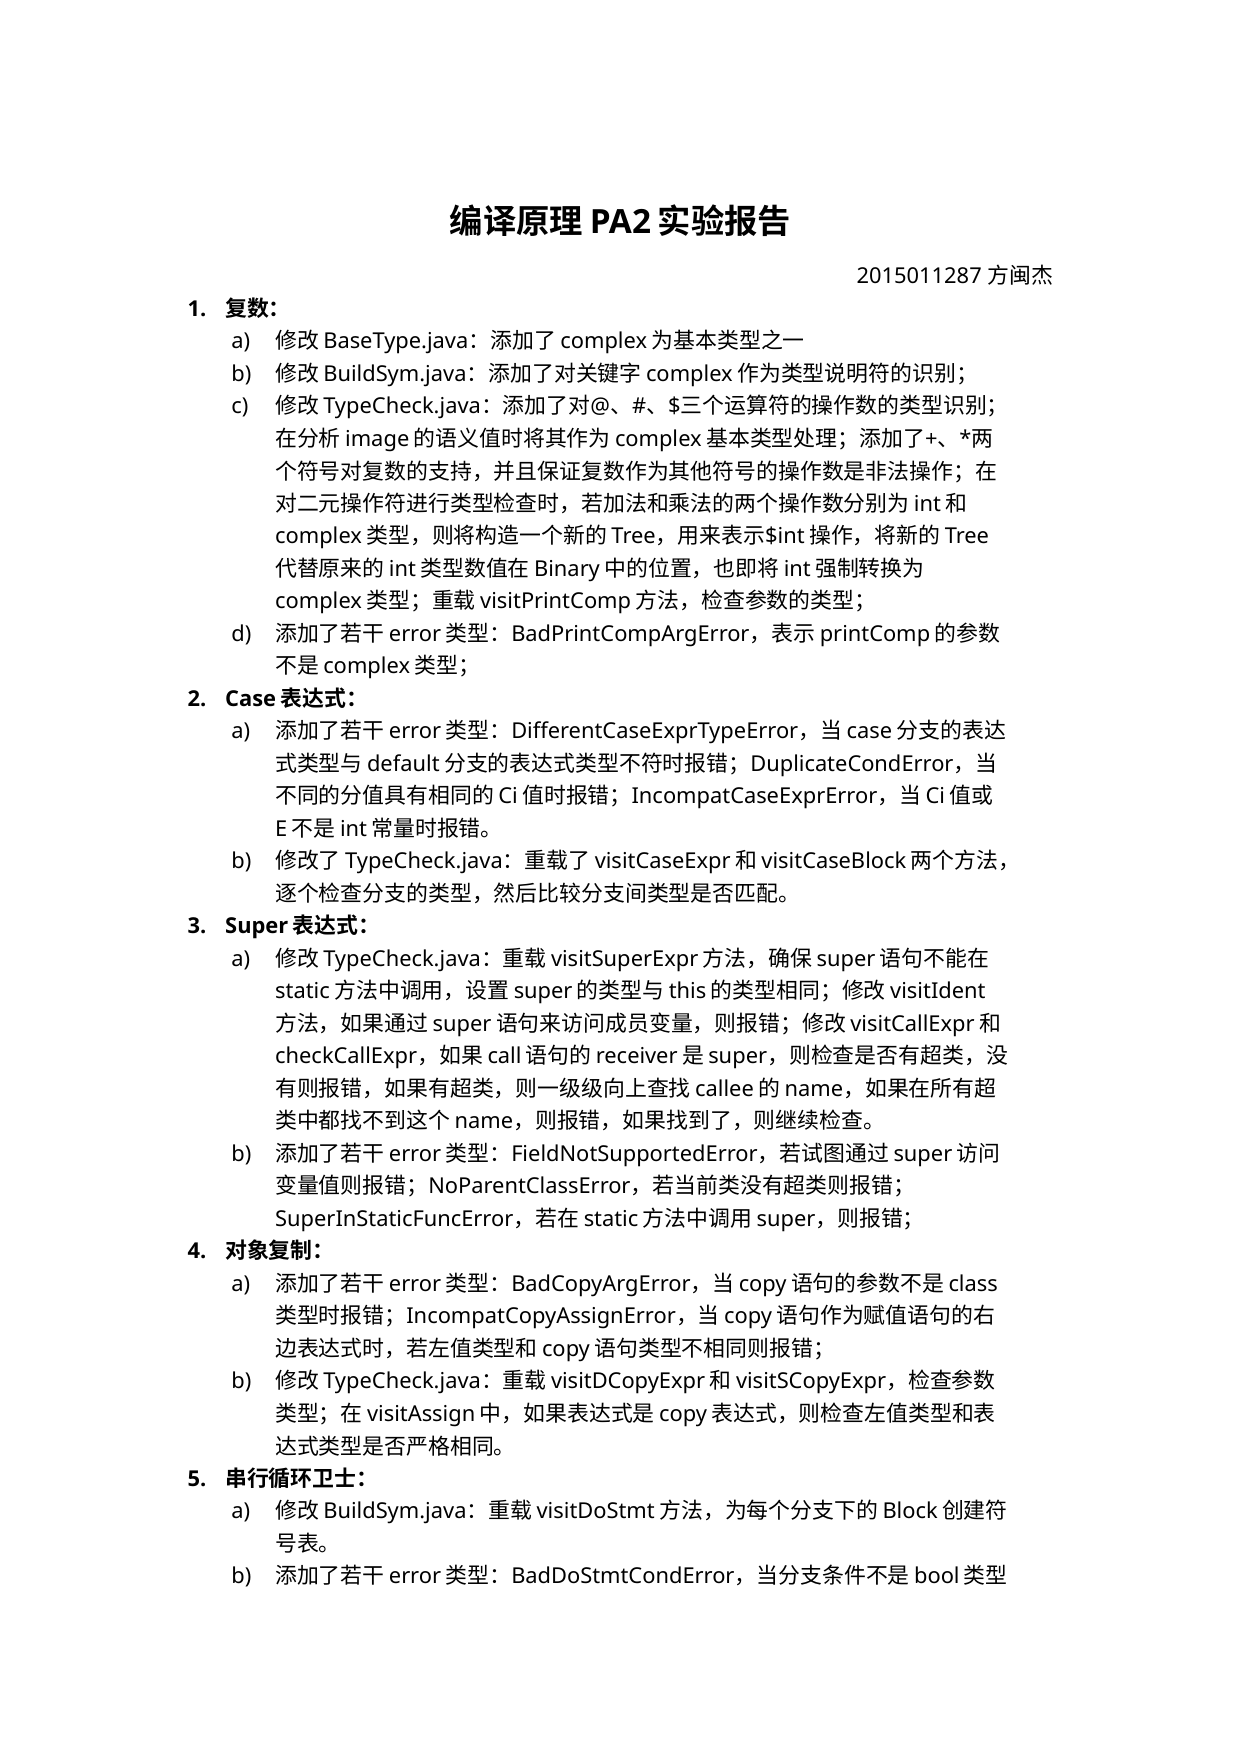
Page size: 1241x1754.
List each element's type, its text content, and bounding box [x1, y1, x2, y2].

list 修改BaseType.java：添加了complex为基本类型之一 [231, 323, 1009, 356]
list 对象复制： [187, 1233, 1009, 1266]
list 添加了若干error类型：BadCopyArgError，当copy语句的参数不是class类型时报错；IncompatCopyAssignError，当copy语句作为赋值语句的右边表达式时，若左值类型和copy语句类型不相同则报错； [231, 1266, 1009, 1363]
title 编译原理PA2实验报告 [187, 187, 1053, 252]
list 修改TypeCheck.java：重载visitDCopyExpr和visitSCopyExpr，检查参数类型；在visitAssign中，如果表达式是copy表达式，则检查左值类型和表达式类型是否严格相同。 [231, 1363, 1009, 1461]
list 修改TypeCheck.java：重载visitSuperExpr方法，确保super语句不能在static方法中调用，设置super的类型与this的类型相同；修改visitIdent方法，如果通过super语句来访问成员变量，则报错；修改visitCallExpr和checkCallExpr，如果call语句的receiver是super，则检查是否有超类，没有则报错，如果有超类，则一级级向上查找callee的name，如果在所有超类中都找不到这个name，则报错，如果找到了，则继续检查。 [231, 941, 1009, 1136]
list 串行循环卫士： [187, 1461, 1009, 1493]
list 修改BuildSym.java：重载visitDoStmt方法，为每个分支下的Block创建符号表。 [231, 1493, 1009, 1558]
list 添加了若干error类型：DifferentCaseExprTypeError，当case分支的表达式类型与default分支的表达式类型不符时报错；DuplicateCondError，当不同的分值具有相同的Ci值时报错；IncompatCaseExprError，当Ci值或E不是int常量时报错。 [231, 713, 1009, 843]
list 添加了若干error类型：FieldNotSupportedError，若试图通过super访问变量值则报错；NoParentClassError，若当前类没有超类则报错；SuperInStaticFuncError，若在static方法中调用super，则报错； [231, 1136, 1009, 1233]
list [231, 1558, 1009, 1591]
list Super表达式： [187, 908, 1009, 941]
text 2015011287 方闽杰 [187, 258, 1053, 291]
list 修改TypeCheck.java：添加了对@、#、$三个运算符的操作数的类型识别；在分析image的语义值时将其作为complex基本类型处理；添加了+、*两个符号对复数的支持，并且保证复数作为其他符号的操作数是非法操作；在对二元操作符进行类型检查时，若加法和乘法的两个操作数分别为int和complex类型，则将构造一个新的Tree，用来表示$int操作，将新的Tree代替原来的int类型数值在Binary中的位置，也即将int强制转换为complex类型；重载visitPrintComp方法，检查参数的类型； [231, 388, 1009, 616]
list 修改BuildSym.java：添加了对关键字complex作为类型说明符的识别； [231, 356, 1009, 388]
list Case表达式： [187, 681, 1009, 713]
list 修改了TypeCheck.java：重载了visitCaseExpr和visitCaseBlock两个方法，逐个检查分支的类型，然后比较分支间类型是否匹配。 [231, 843, 1009, 908]
list 复数： [187, 291, 1009, 323]
list 添加了若干error类型：BadPrintCompArgError，表示printComp的参数不是complex类型； [231, 616, 1009, 681]
